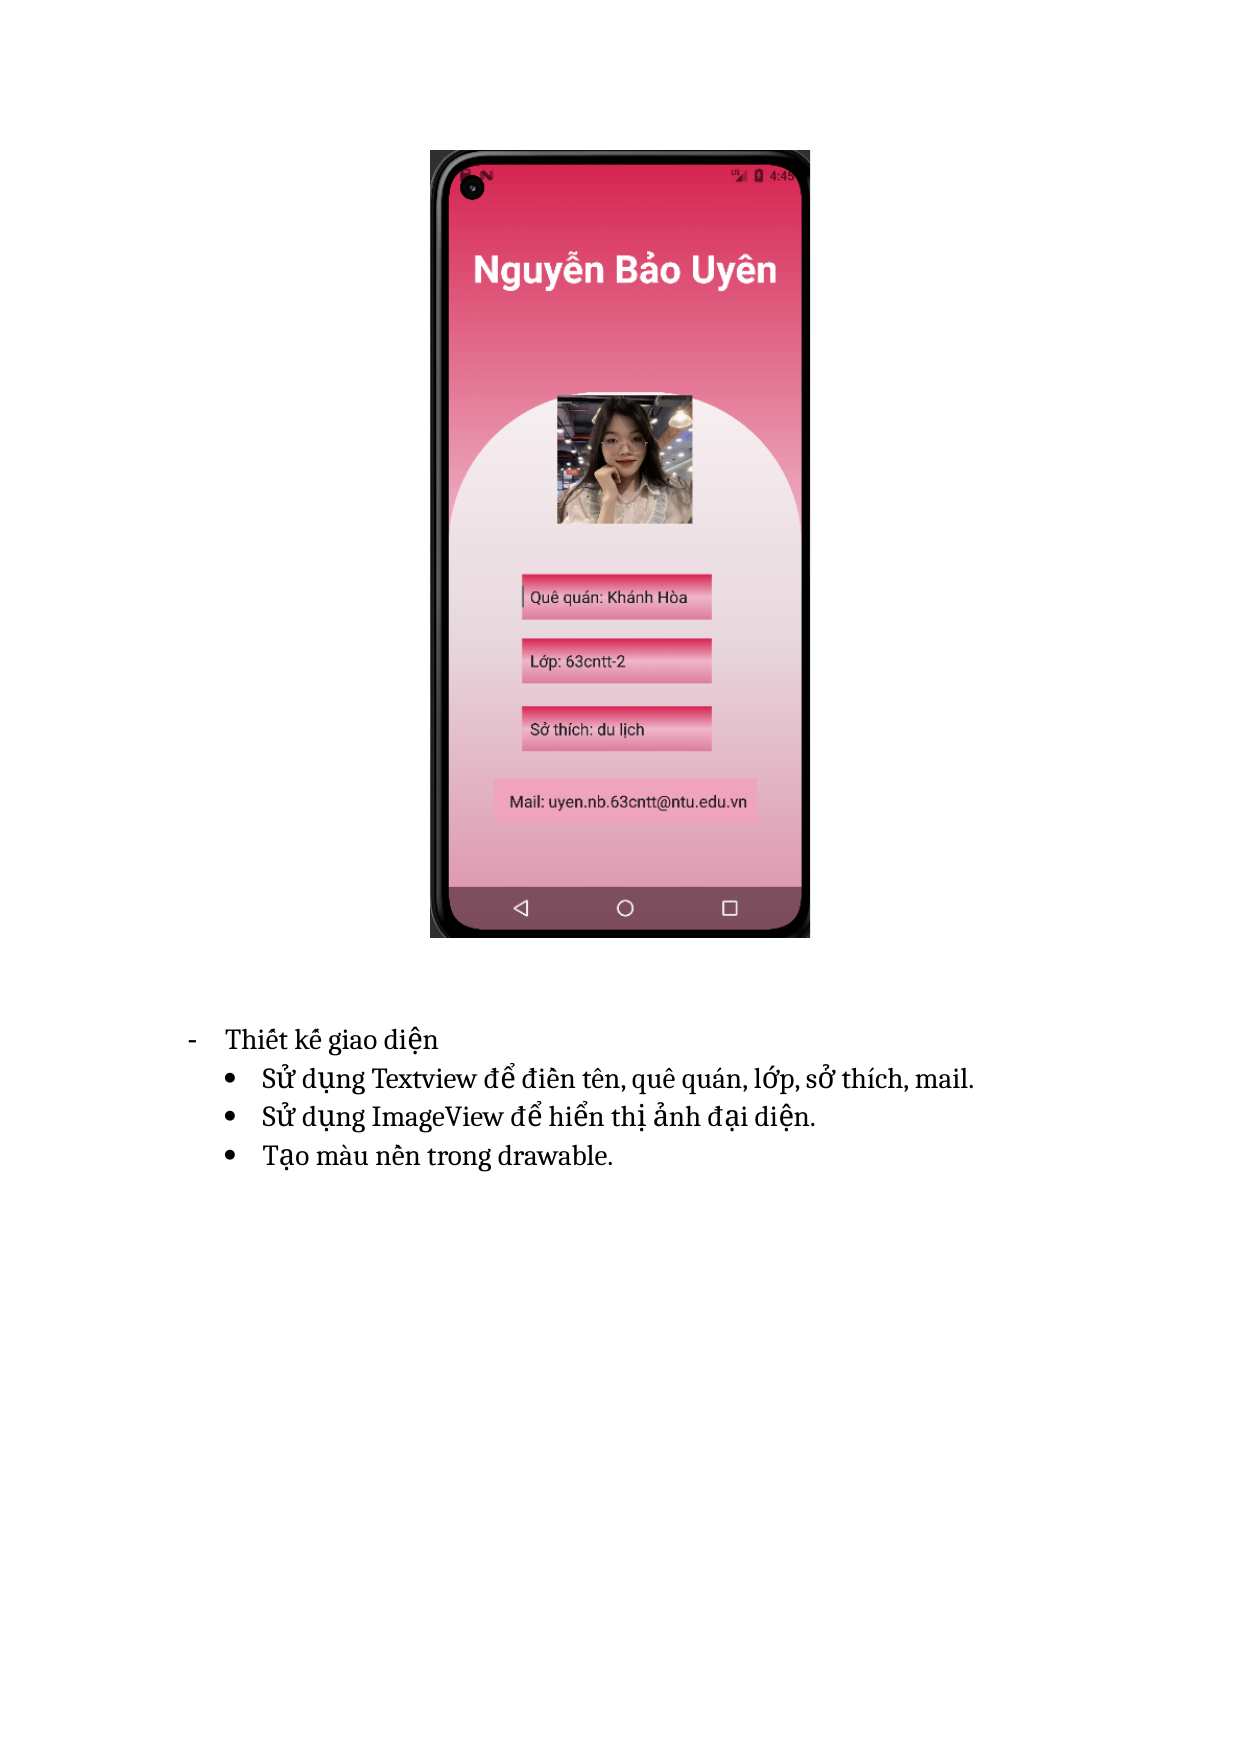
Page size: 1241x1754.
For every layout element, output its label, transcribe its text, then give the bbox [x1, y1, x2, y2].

list Thiết kế giao diện [187, 1022, 1090, 1057]
picture [430, 150, 811, 938]
list Sử dụng ImageView để hiển thị ảnh đại diện. [225, 1100, 1090, 1134]
list Sử dụng Textview để điền tên, quê quán, lớp, sở thích, mail. [225, 1062, 1090, 1095]
list Tạo màu nền trong drawable. [225, 1139, 1090, 1172]
